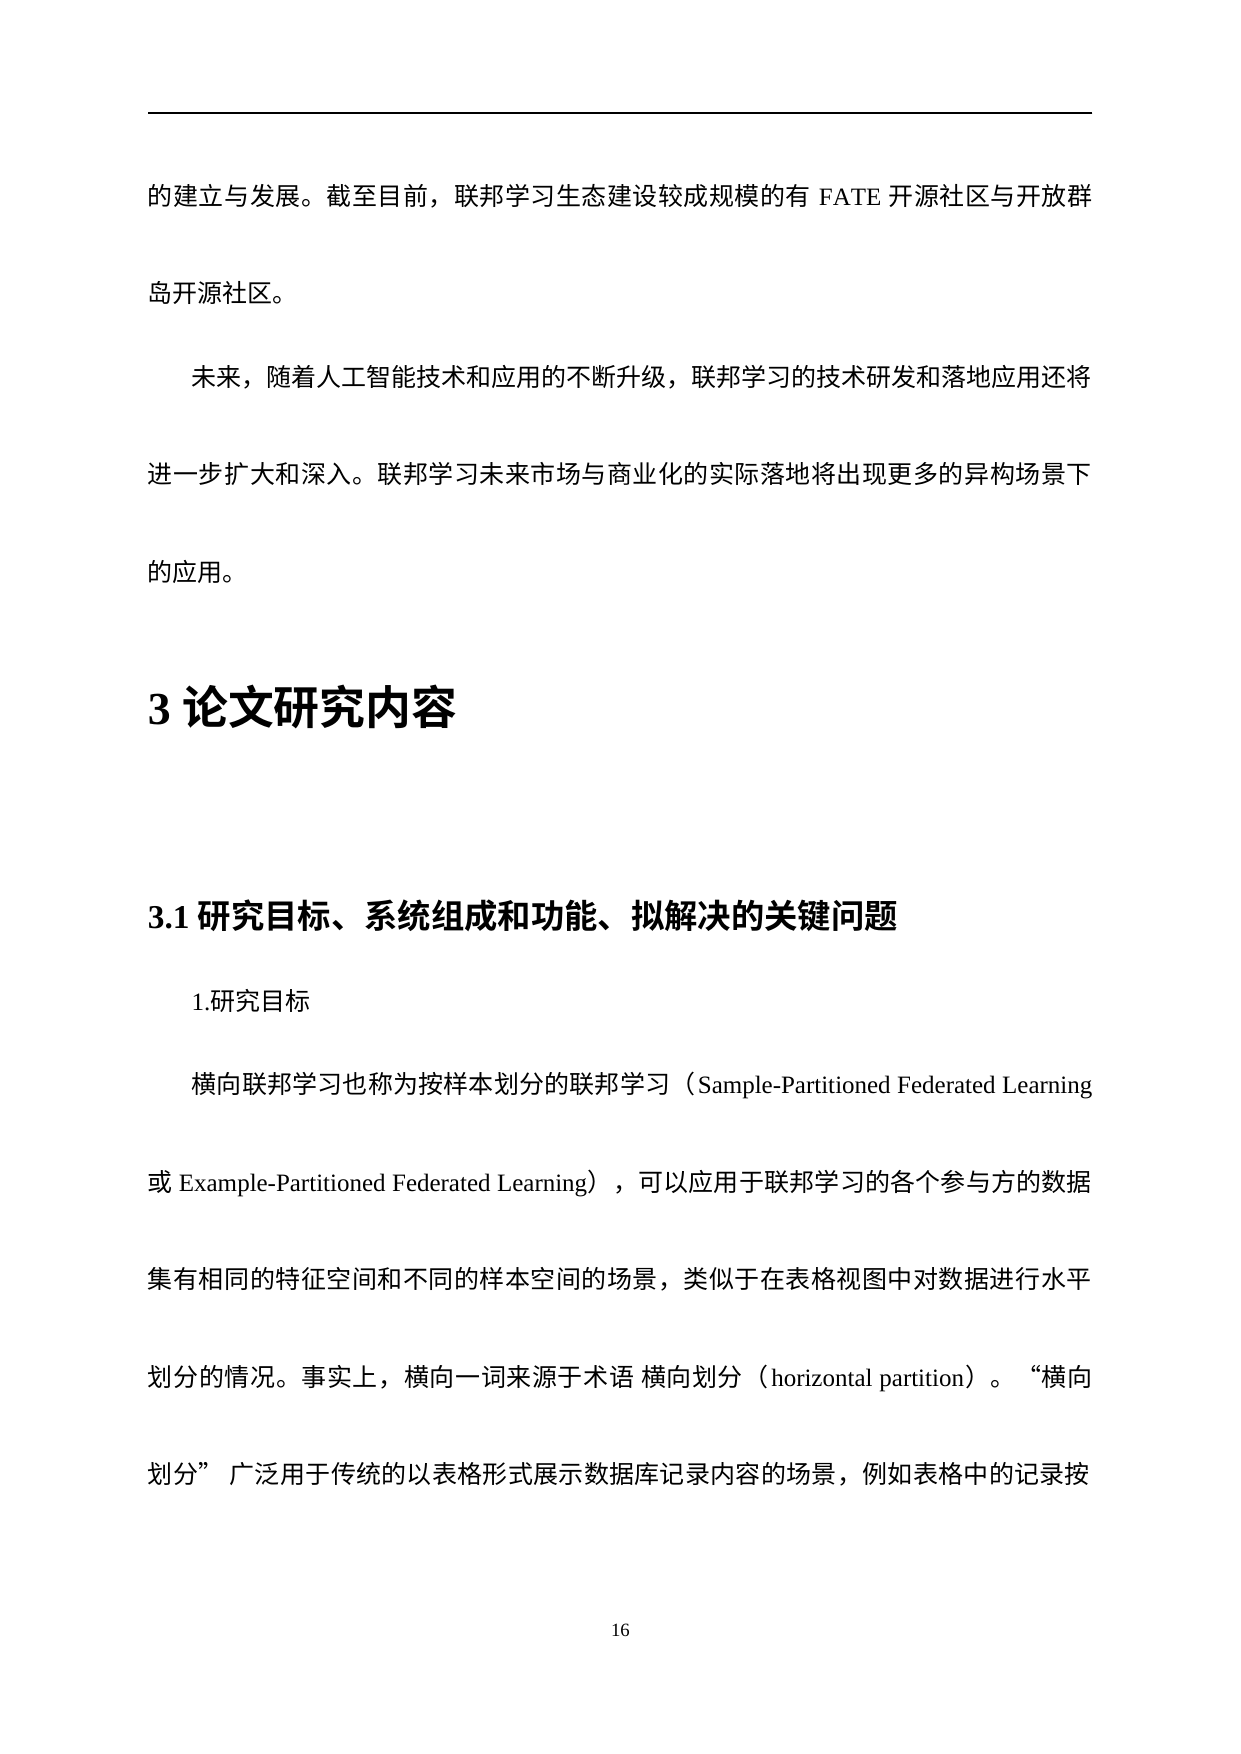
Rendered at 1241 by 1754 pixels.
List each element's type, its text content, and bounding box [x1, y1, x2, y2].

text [148, 1050, 1092, 1505]
text 1.研究目标 [148, 967, 1092, 1032]
subtitle 3.1 研究目标、系统组成和功能、拟解决的关键问题 [148, 882, 1092, 947]
subtitle 3 论文研究内容 [148, 656, 1092, 754]
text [148, 162, 1092, 324]
text 未来，随着人工智能技术和应用的不断升级，联邦学习的技术研发和落地应用还将进一步扩大和深入。联邦学习未来市场与商业化的实际落地将出现更多的异构场景下的应用。 [148, 343, 1092, 603]
